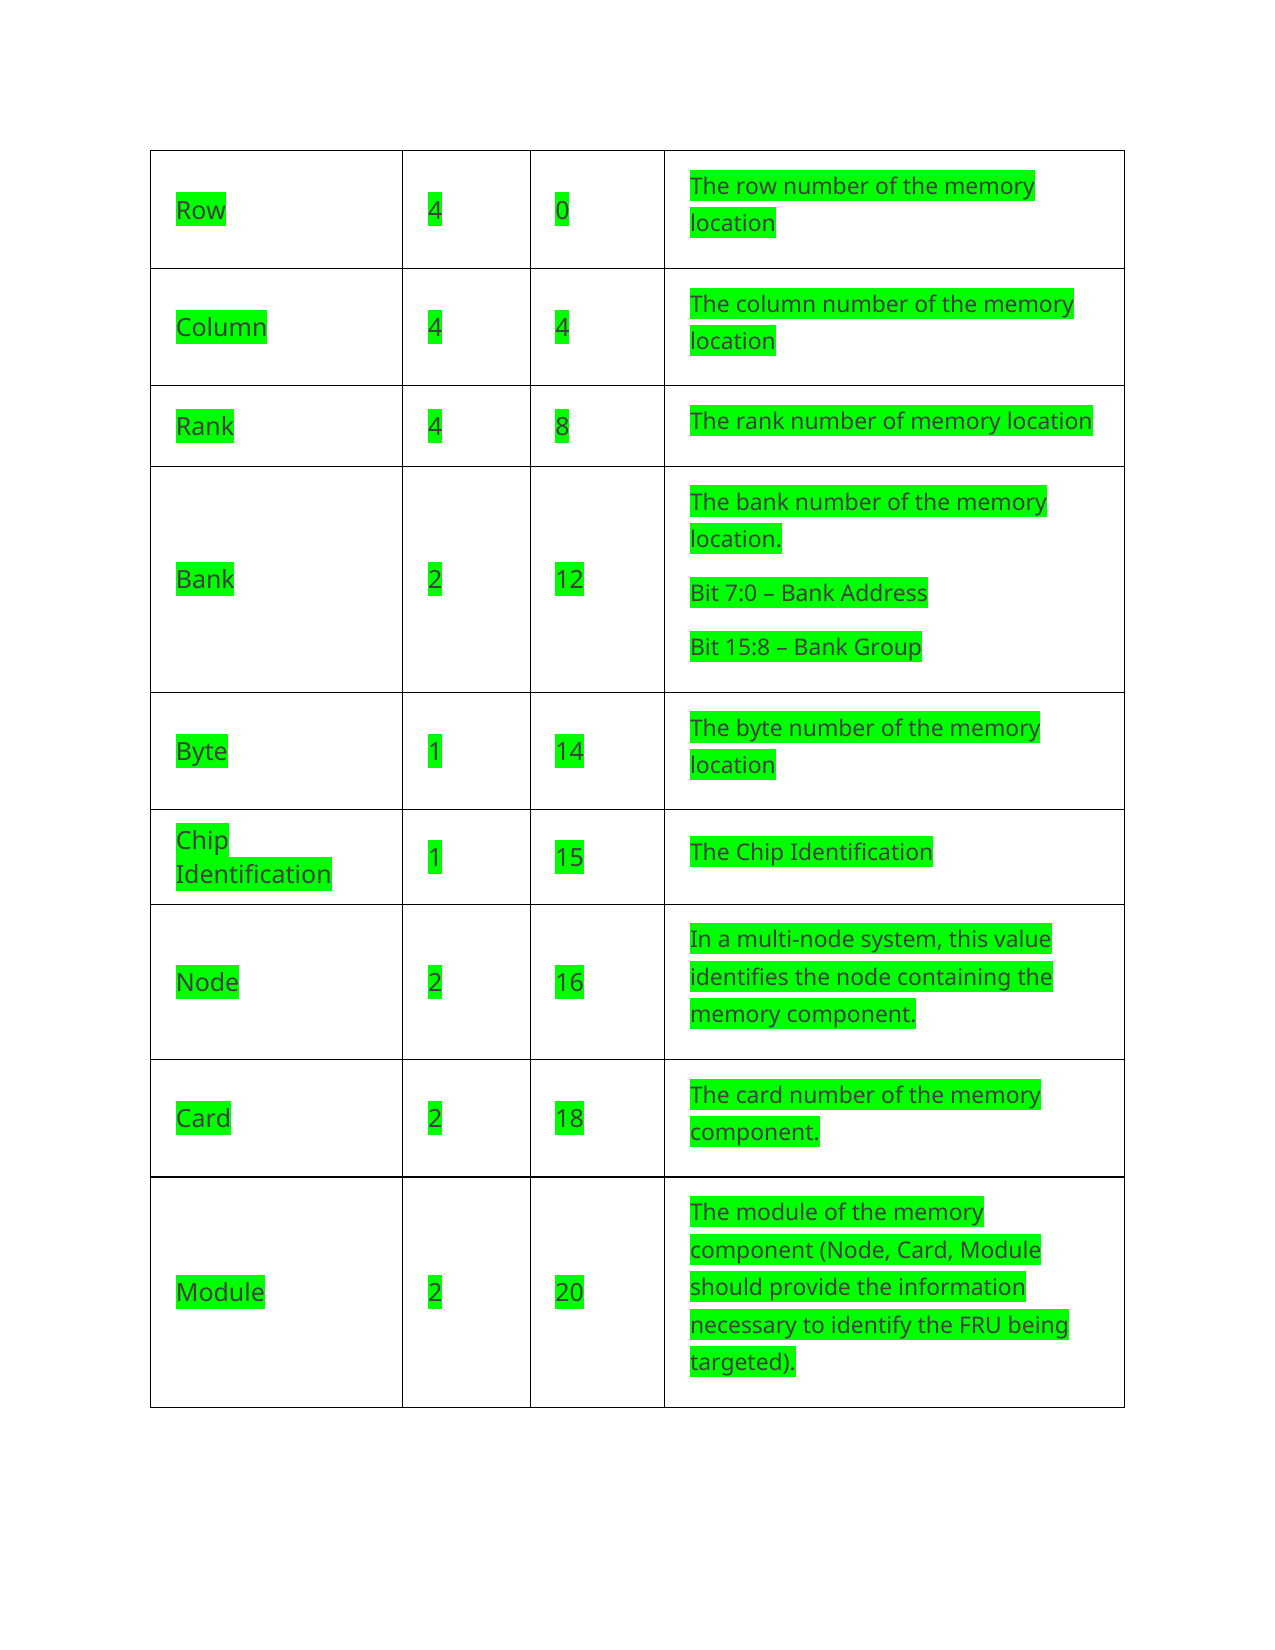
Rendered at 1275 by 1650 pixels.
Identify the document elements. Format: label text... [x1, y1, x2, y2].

table_cell Node [151, 905, 402, 1059]
table_cell 20 [531, 1178, 664, 1407]
table_cell 2 [403, 1060, 530, 1176]
table_cell 4 [403, 151, 530, 268]
table_cell The module of the memory component (Node, Card, Module should provide the information necessary to identify the FRU being targeted). [665, 1178, 1124, 1407]
table_cell Rank [151, 386, 402, 466]
table_cell 2 [403, 467, 530, 692]
table_cell Byte [151, 693, 402, 809]
table_cell In a multi-node system, this value identifies the node containing the memory component. [665, 905, 1124, 1059]
table_cell 14 [531, 693, 664, 809]
table_cell 1 [403, 693, 530, 809]
table_cell 18 [531, 1060, 664, 1176]
table_cell 4 [403, 269, 530, 385]
table_cell The bank number of the memory location. Bit 7:0 – Bank Address Bit 15:8 – Bank Group [665, 467, 1124, 692]
table_cell Bank [151, 467, 402, 692]
table_cell The column number of the memory location [665, 269, 1124, 385]
table_cell The byte number of the memory location [665, 693, 1124, 809]
table_cell 15 [531, 810, 664, 903]
table_cell The card number of the memory component. [665, 1060, 1124, 1176]
table_cell 0 [531, 151, 664, 268]
table_cell The row number of the memory location [665, 151, 1124, 268]
table_cell Card [151, 1060, 402, 1176]
table_cell 16 [531, 905, 664, 1059]
table_cell The rank number of memory location [665, 386, 1124, 466]
table_cell 12 [531, 467, 664, 692]
table_cell 4 [403, 386, 530, 466]
table_cell 2 [403, 1178, 530, 1407]
table_cell Row [151, 151, 402, 268]
table_cell Column [151, 269, 402, 385]
table_cell 1 [403, 810, 530, 903]
table_cell The Chip Identification [665, 810, 1124, 903]
table_cell 4 [531, 269, 664, 385]
table_cell Module [151, 1178, 402, 1407]
table_cell Chip Identification [151, 810, 402, 903]
table_cell 8 [531, 386, 664, 466]
table_cell 2 [403, 905, 530, 1059]
